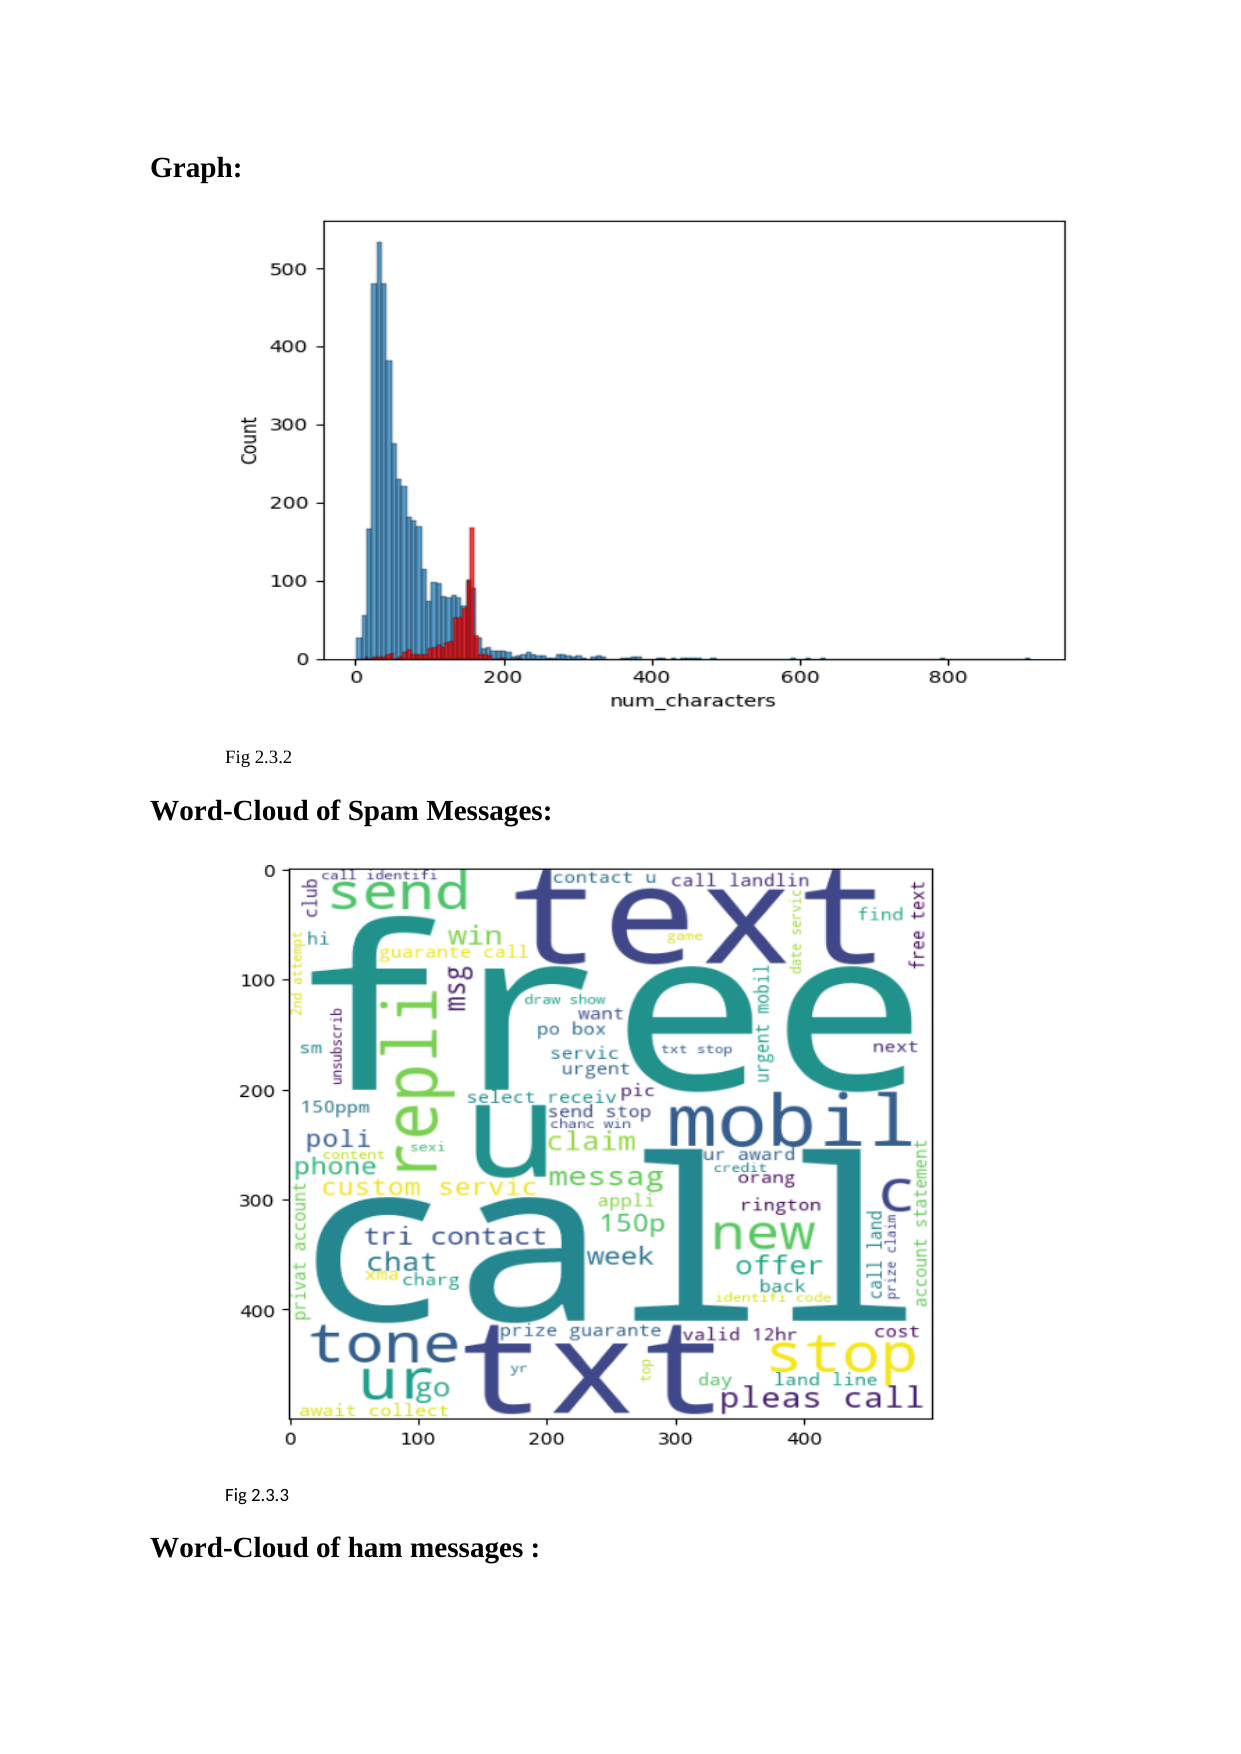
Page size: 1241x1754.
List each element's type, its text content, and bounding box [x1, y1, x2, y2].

picture [225, 209, 1078, 722]
text Graph: [150, 150, 1090, 183]
text Word-Cloud of Spam Messages: [150, 793, 1090, 827]
text Word-Cloud of ham messages : [150, 1530, 1090, 1564]
text Fig 2.3.2 [150, 746, 1090, 768]
text Fig 2.3.3 [150, 1483, 1090, 1506]
picture [225, 852, 946, 1459]
